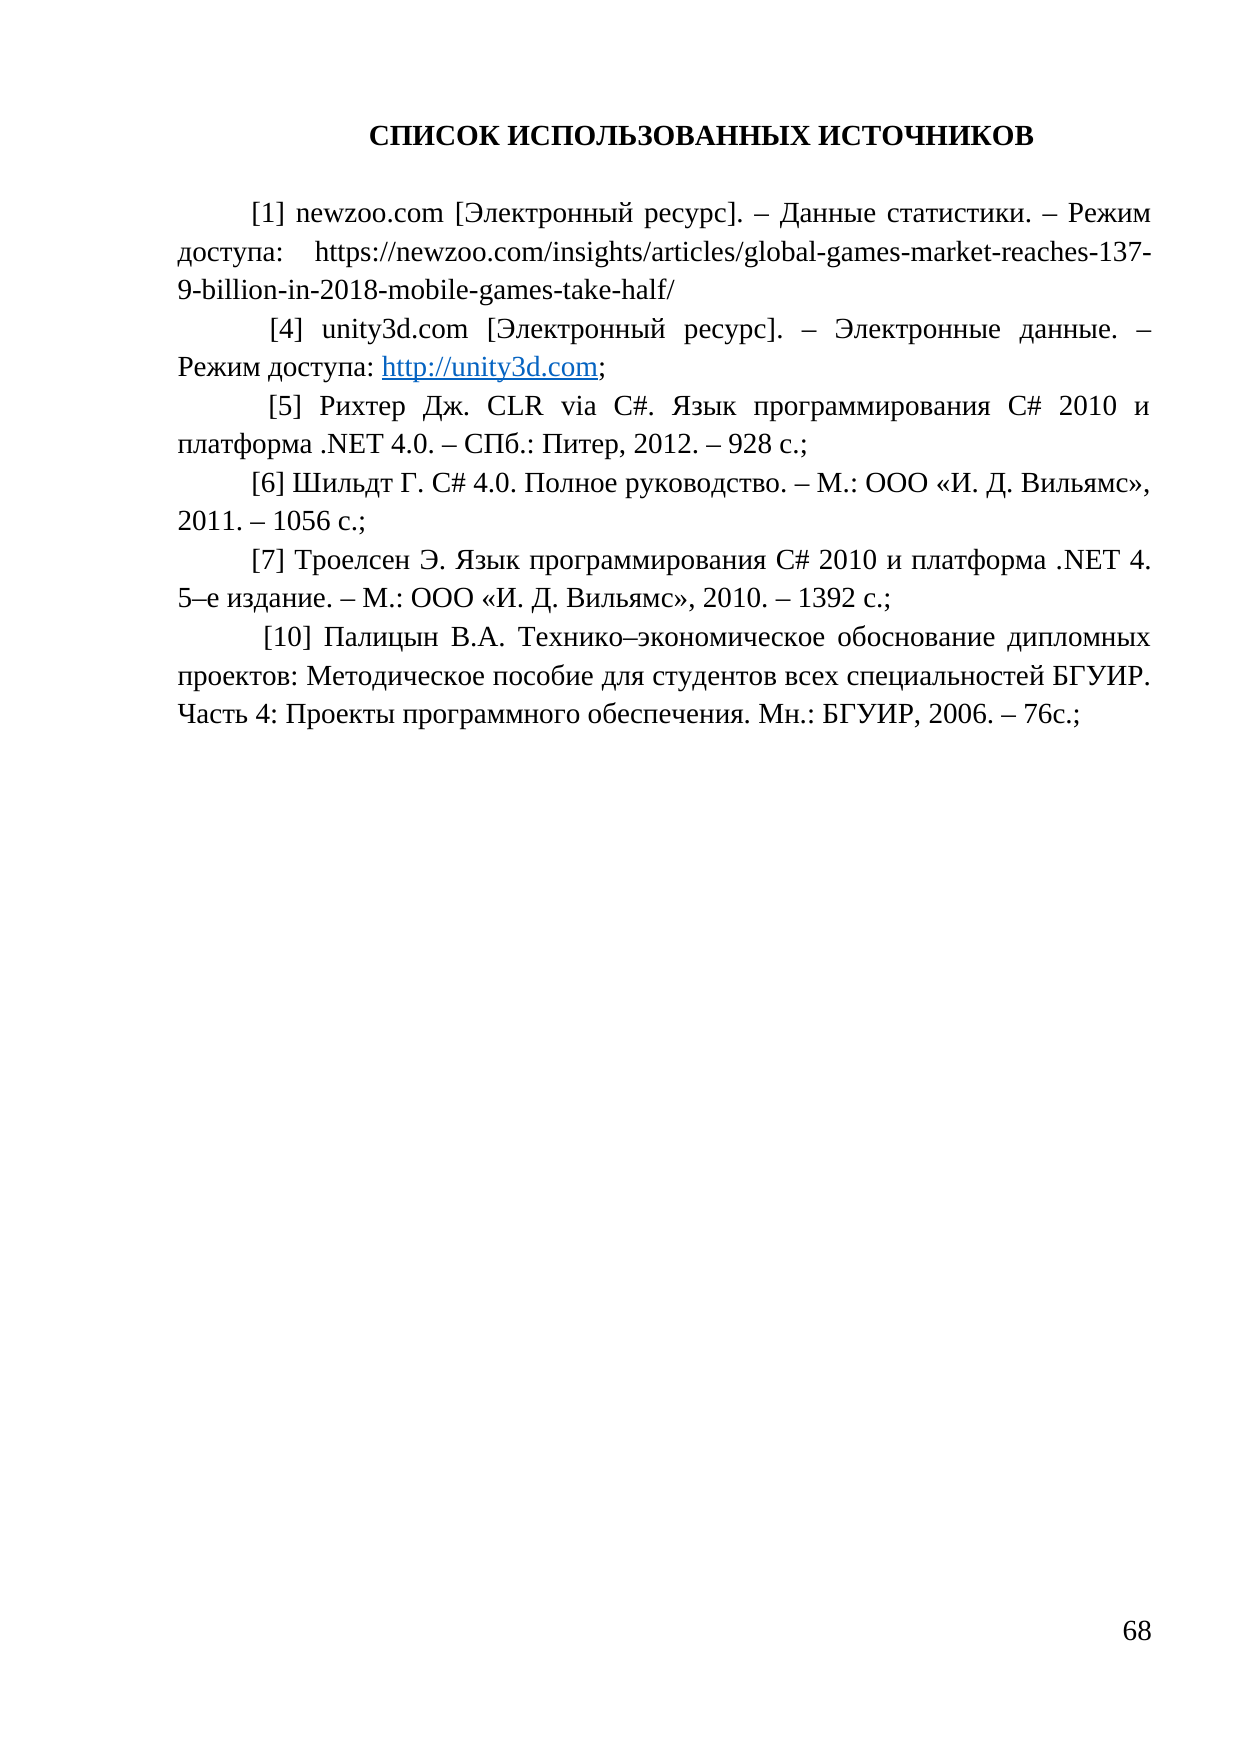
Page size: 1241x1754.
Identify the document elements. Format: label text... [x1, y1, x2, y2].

subtitle СПИСОК ИСПОЛЬЗОВАННЫХ ИСТОЧНИКОВ [177, 118, 1152, 152]
text [5] Рихтер Дж. CLR via C#. Язык программирования C# 2010 и платформа .NET 4.0. – СПб.: Питер, 2012. – 928 c.; [177, 388, 1152, 460]
text [4] unity3d.com [Электронный ресурс]. – Электронные данные. – Режим доступа: http://unity3d.com; [177, 311, 1152, 383]
text [6] Шильдт Г. C# 4.0. Полное руководство. – М.: ООО «И. Д. Вильямс», 2011. – 1056 с.; [177, 465, 1152, 537]
text [1] newzoo.com [Электронный ресурc]. – Данные статистики. – Режим доступа: https://newzoo.com/insights/articles/global-games-market-reaches-137-9-billion-in-2018-mobile-games-take-half/ [177, 195, 1152, 306]
text [10] Палицын В.А. Технико–экономическое обоснование дипломных проектов: Методическое пособие для студентов всех специальностей БГУИР. Часть 4: Проекты программного обеспечения. Мн.: БГУИР, 2006. – 76с.; [177, 619, 1152, 730]
text [7] Троелсен Э. Язык программирования С# 2010 и платформа .NET 4. 5–е издание. – М.: ООО «И. Д. Вильямс», 2010. – 1392 с.; [177, 542, 1152, 614]
